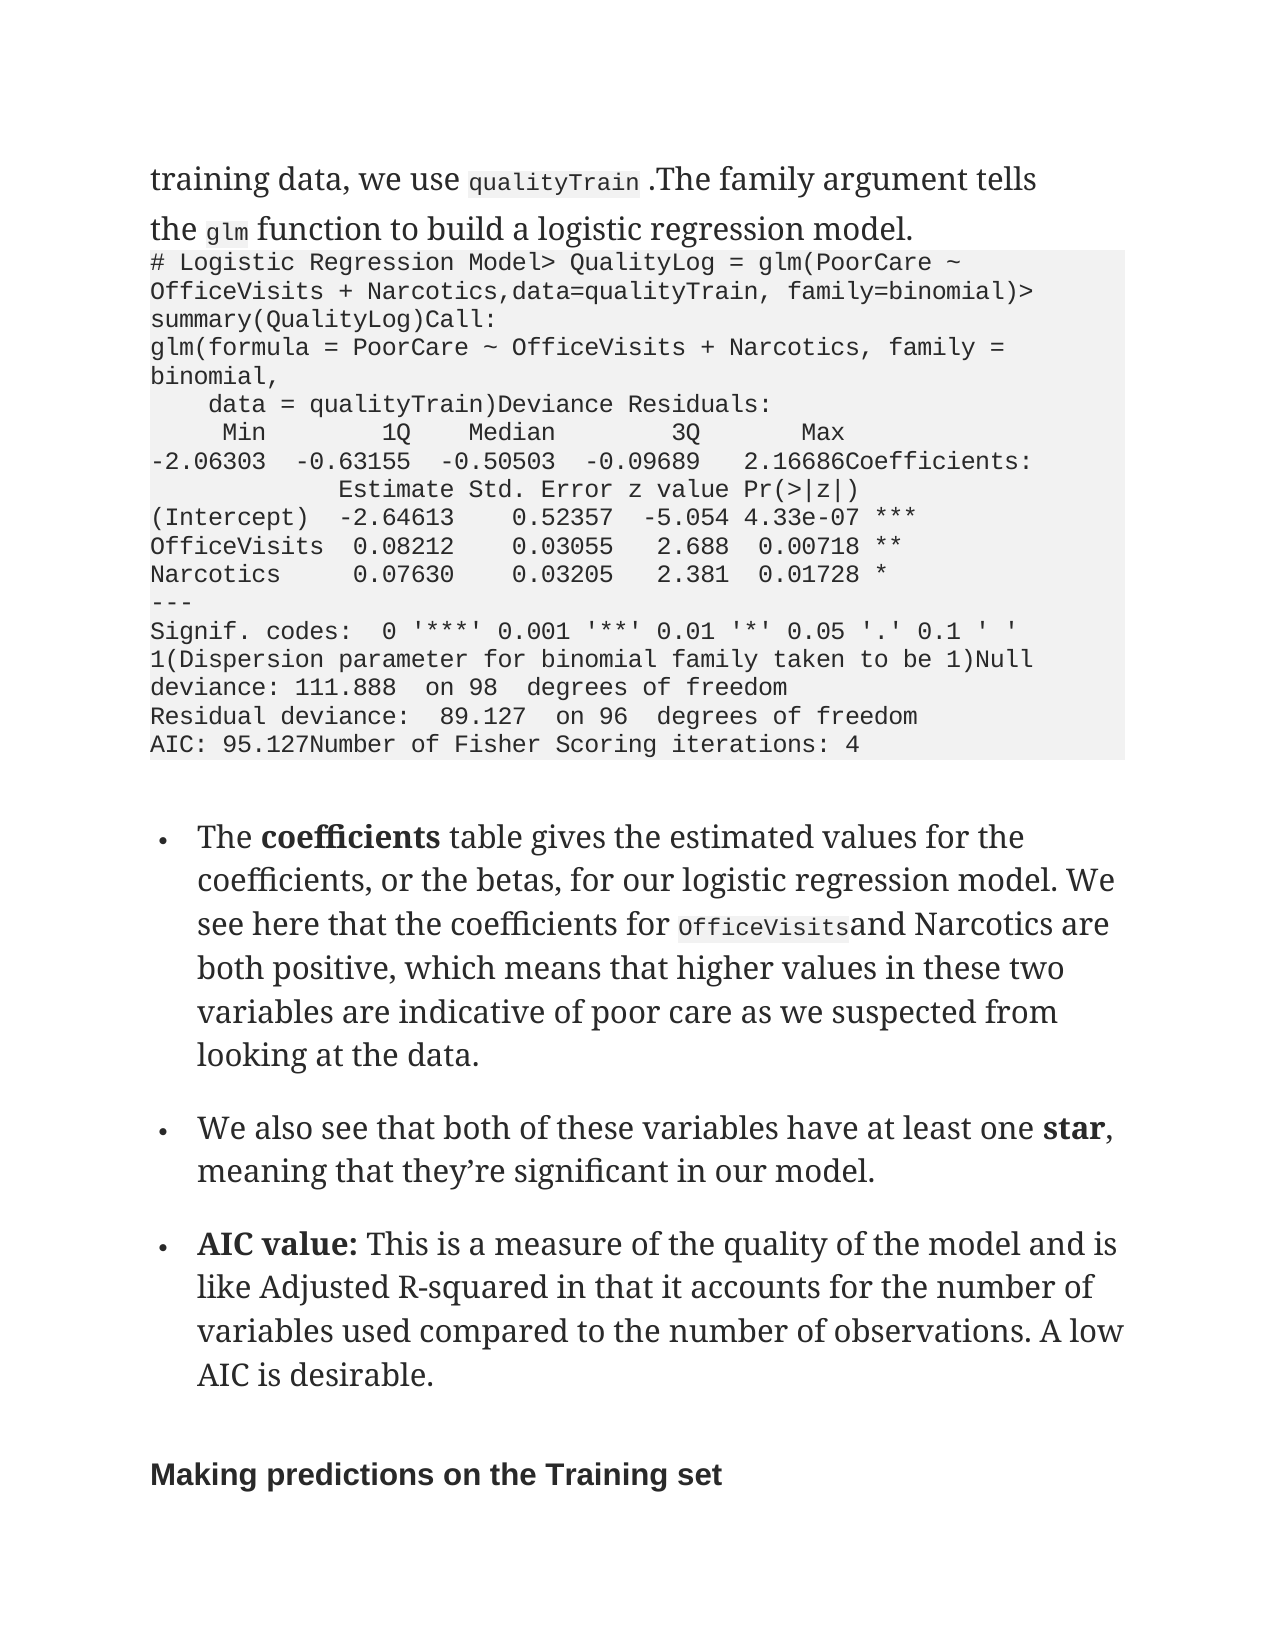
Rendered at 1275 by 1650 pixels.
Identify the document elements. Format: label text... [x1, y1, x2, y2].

text # Logistic Regression Model> QualityLog = glm(PoorCare ~ OfficeVisits + Narcotics,data=qualityTrain, family=binomial)> summary(QualityLog)Call: glm(formula = PoorCare ~ OfficeVisits + Narcotics, family = binomial, data = qualityTrain)Deviance Residuals: Min 1Q Median 3Q Max -2.06303 -0.63155 -0.50503 -0.09689 2.16686Coefficients: Estimate Std. Error z value Pr(>|z|) (Intercept) -2.64613 0.52357 -5.054 4.33e-07 *** OfficeVisits 0.08212 0.03055 2.688 0.00718 ** Narcotics 0.07630 0.03205 2.381 0.01728 * --- Signif. codes: 0 '***' 0.001 '**' 0.01 '*' 0.05 '.' 0.1 ' ' 1(Dispersion parameter for binomial family taken to be 1)Null deviance: 111.888 on 98 degrees of freedom Residual deviance: 89.127 on 96 degrees of freedom AIC: 95.127Number of Fisher Scoring iterations: 4 [150, 250, 1125, 760]
list AIC value: This is a measure of the quality of the model and is like Adjusted R-squared in that it accounts for the number of variables used compared to the number of observations. A low AIC is desirable. [159, 1221, 1125, 1396]
text Making predictions on the Training set [150, 1455, 1125, 1492]
list The coefficients table gives the estimated values for the coefficients, or the betas, for our logistic regression model. We see here that the coefficients for OfficeVisitsand Narcotics are both positive, which means that higher values in these two variables are indicative of poor care as we suspected from looking at the data. [159, 813, 1125, 1076]
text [150, 150, 1125, 250]
list We also see that both of these variables have at least one star, meaning that they’re significant in our model. [159, 1104, 1125, 1192]
